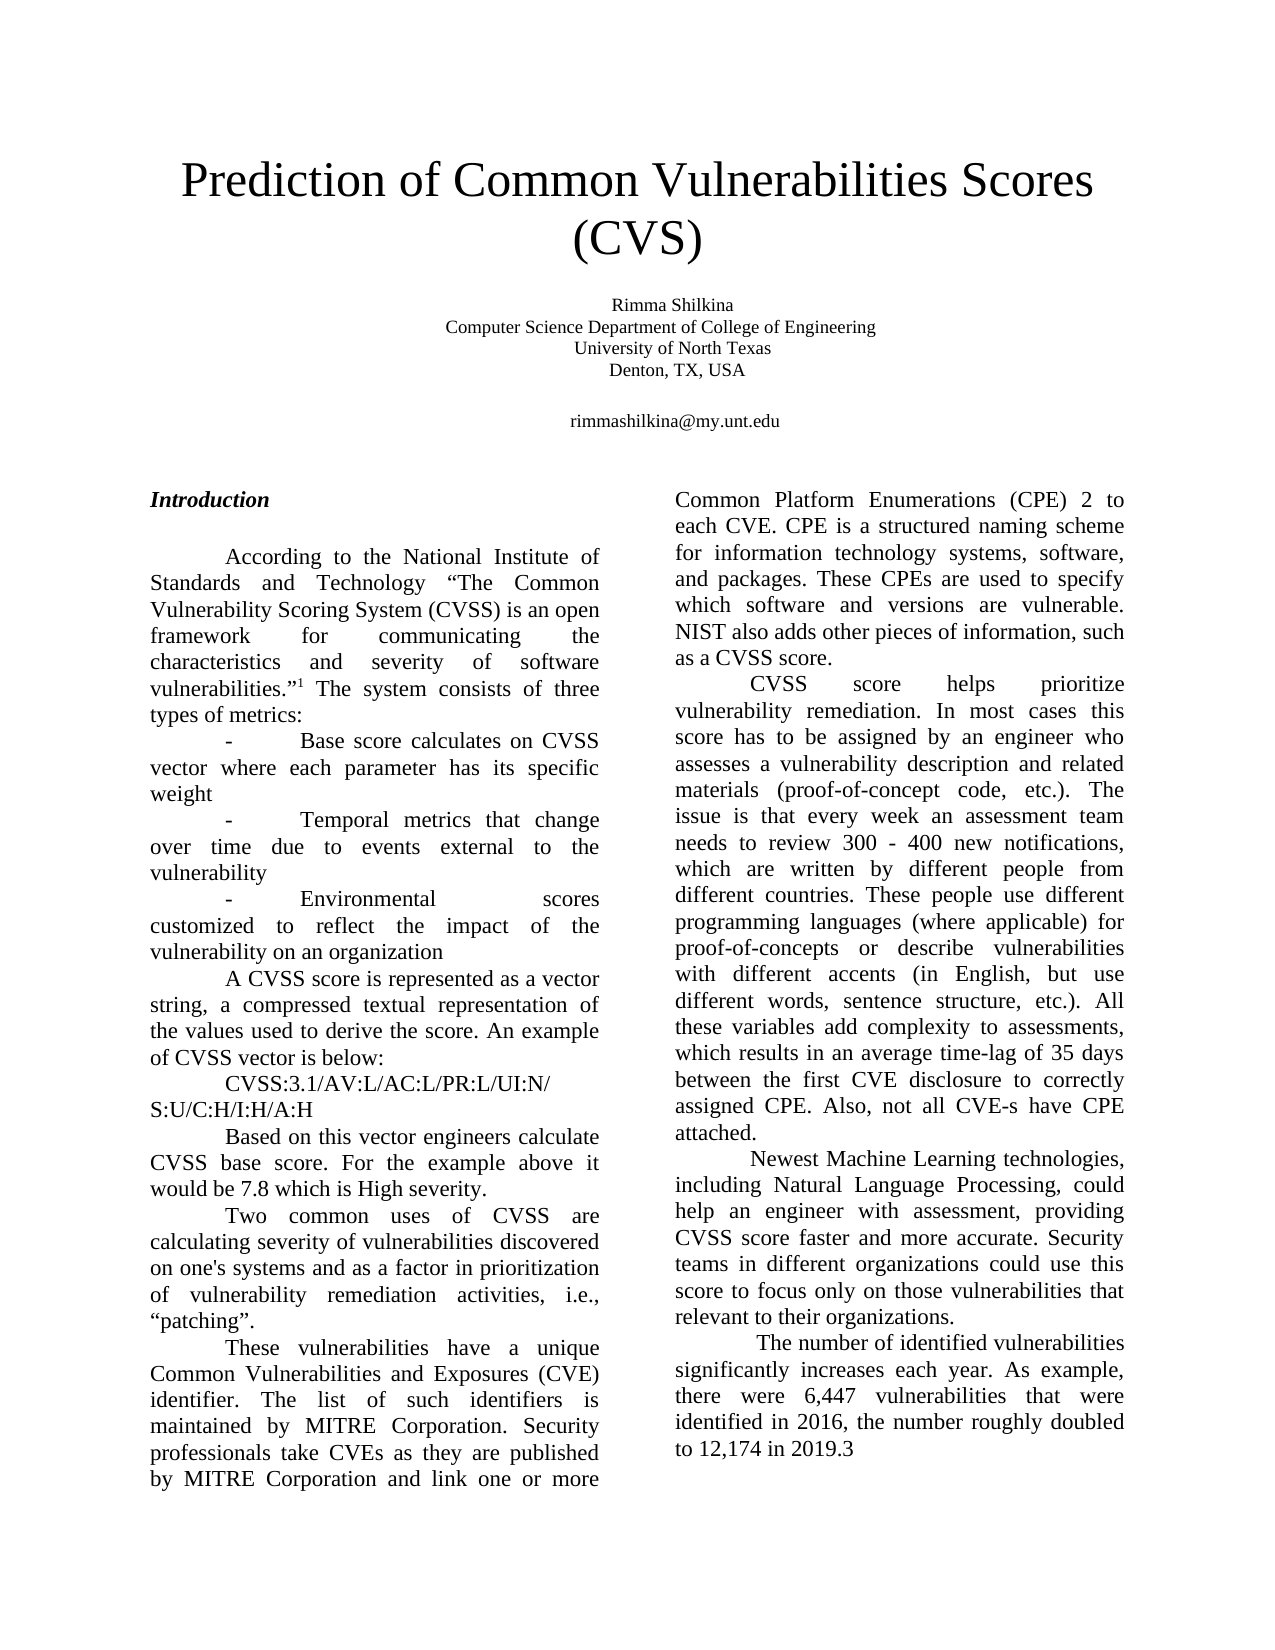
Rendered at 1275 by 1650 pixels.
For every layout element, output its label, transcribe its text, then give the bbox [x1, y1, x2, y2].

text CVSS:3.1/AV:L/AC:L/PR:L/UI:N/S:U/C:H/I:H/A:H [150, 1070, 600, 1123]
text According to the National Institute of Standards and Technology “The Common Vulnerability Scoring System (CVSS) is an open framework for communicating the characteristics and severity of software vulnerabilities.”1 The system consists of three types of metrics: [150, 543, 600, 727]
text Two common uses of CVSS are calculating severity of vulnerabilities discovered on one's systems and as a factor in prioritization of vulnerability remediation activities, i.e., “patching”. [150, 1202, 600, 1333]
text - Base score calculates on CVSS vector where each parameter has its specific weight [150, 727, 600, 806]
text These vulnerabilities have a unique Common Vulnerabilities and Exposures (CVE) identifier. The list of such identifiers is maintained by MITRE Corporation. Security professionals take CVEs as they are published by MITRE Corporation and link one or more Common Platform Enumerations (CPE) 2 to each CVE. CPE is a structured naming scheme for information technology systems, software, and packages. These CPEs are used to specify which software and versions are vulnerable. NIST also adds other pieces of information, such as a CVSS score. [150, 1333, 600, 1492]
text rimmashilkina@my.unt.edu [150, 409, 1125, 431]
text These vulnerabilities have a unique Common Vulnerabilities and Exposures (CVE) identifier. The list of such identifiers is maintained by MITRE Corporation. Security professionals take CVEs as they are published by MITRE Corporation and link one or more Common Platform Enumerations (CPE) 2 to each CVE. CPE is a structured naming scheme for information technology systems, software, and packages. These CPEs are used to specify which software and versions are vulnerable. NIST also adds other pieces of information, such as a CVSS score. [675, 486, 1125, 671]
text Introduction [150, 486, 600, 512]
text - Environmental scores customized to reflect the impact of the vulnerability on an organization [150, 886, 600, 964]
text - Temporal metrics that change over time due to events external to the vulnerability [150, 806, 600, 886]
text Prediction of Common Vulnerabilities Scores (CVS) [150, 150, 1125, 265]
text The number of identified vulnerabilities significantly increases each year. As example, there were 6,447 vulnerabilities that were identified in 2016, the number roughly doubled to 12,174 in 2019.3 [675, 1329, 1125, 1461]
text Rimma Shilkina Computer Science Department of College of Engineering University of North Texas Denton, TX, USA [150, 294, 1125, 380]
text A CVSS score is represented as a vector string, a compressed textual representation of the values used to derive the score. An example of CVSS vector is below: [150, 964, 600, 1070]
text Newest Machine Learning technologies, including Natural Language Processing, could help an engineer with assessment, providing CVSS score faster and more accurate. Security teams in different organizations could use this score to focus only on those vulnerabilities that relevant to their organizations. [675, 1145, 1125, 1329]
text Based on this vector engineers calculate CVSS base score. For the example above it would be 7.8 which is High severity. [150, 1123, 600, 1202]
text CVSS score helps prioritize vulnerability remediation. In most cases this score has to be assigned by an engineer who assesses a vulnerability description and related materials (proof-of-concept code, etc.). The issue is that every week an assessment team needs to review 300 - 400 new notifications, which are written by different people from different countries. These people use different programming languages (where applicable) for proof-of-concepts or describe vulnerabilities with different accents (in English, but use different words, sentence structure, etc.). All these variables add complexity to assessments, which results in an average time-lag of 35 days between the first CVE disclosure to correctly assigned CPE. Also, not all CVE-s have CPE attached. [675, 671, 1125, 1145]
